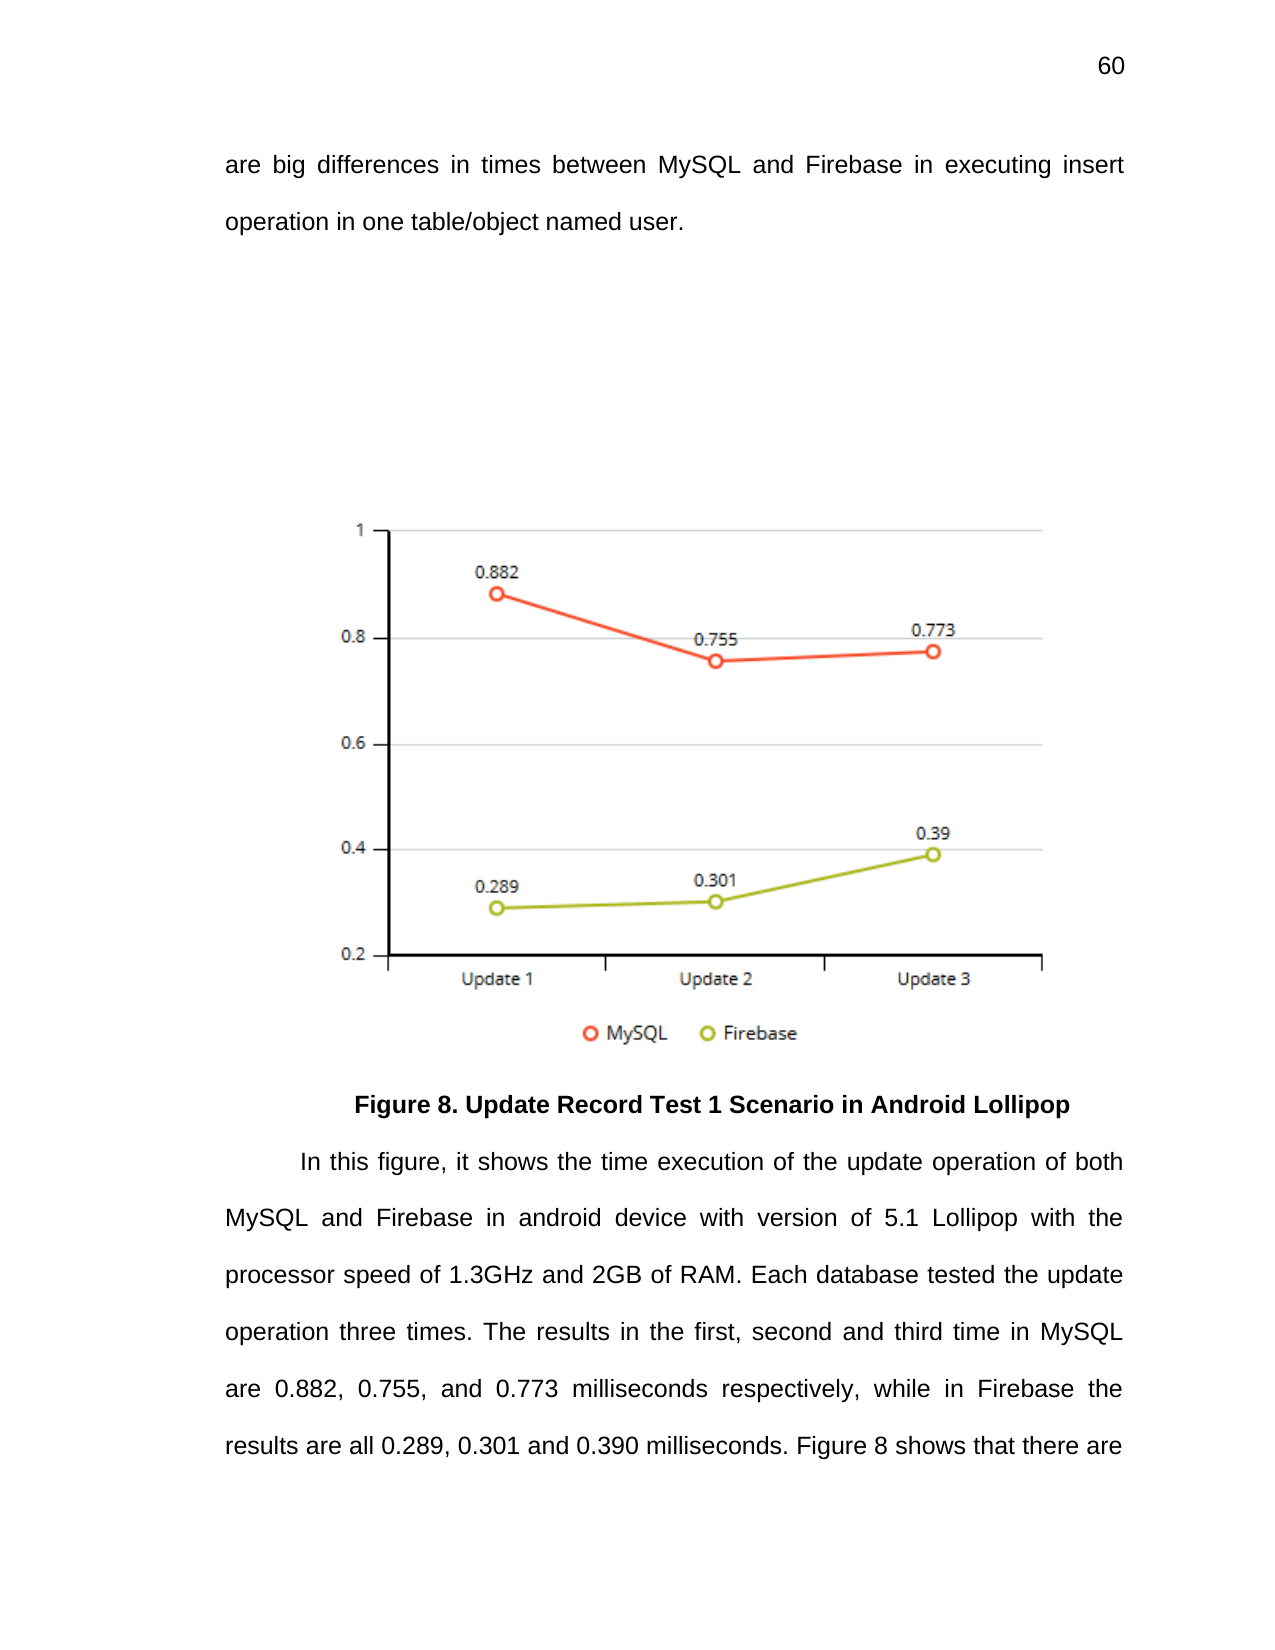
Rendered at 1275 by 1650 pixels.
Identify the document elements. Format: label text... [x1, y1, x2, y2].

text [225, 1147, 1125, 1460]
picture [300, 491, 1079, 1065]
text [225, 150, 1125, 236]
text Figure 8. Update Record Test 1 Scenario in Android Lollipop [225, 1090, 1125, 1118]
